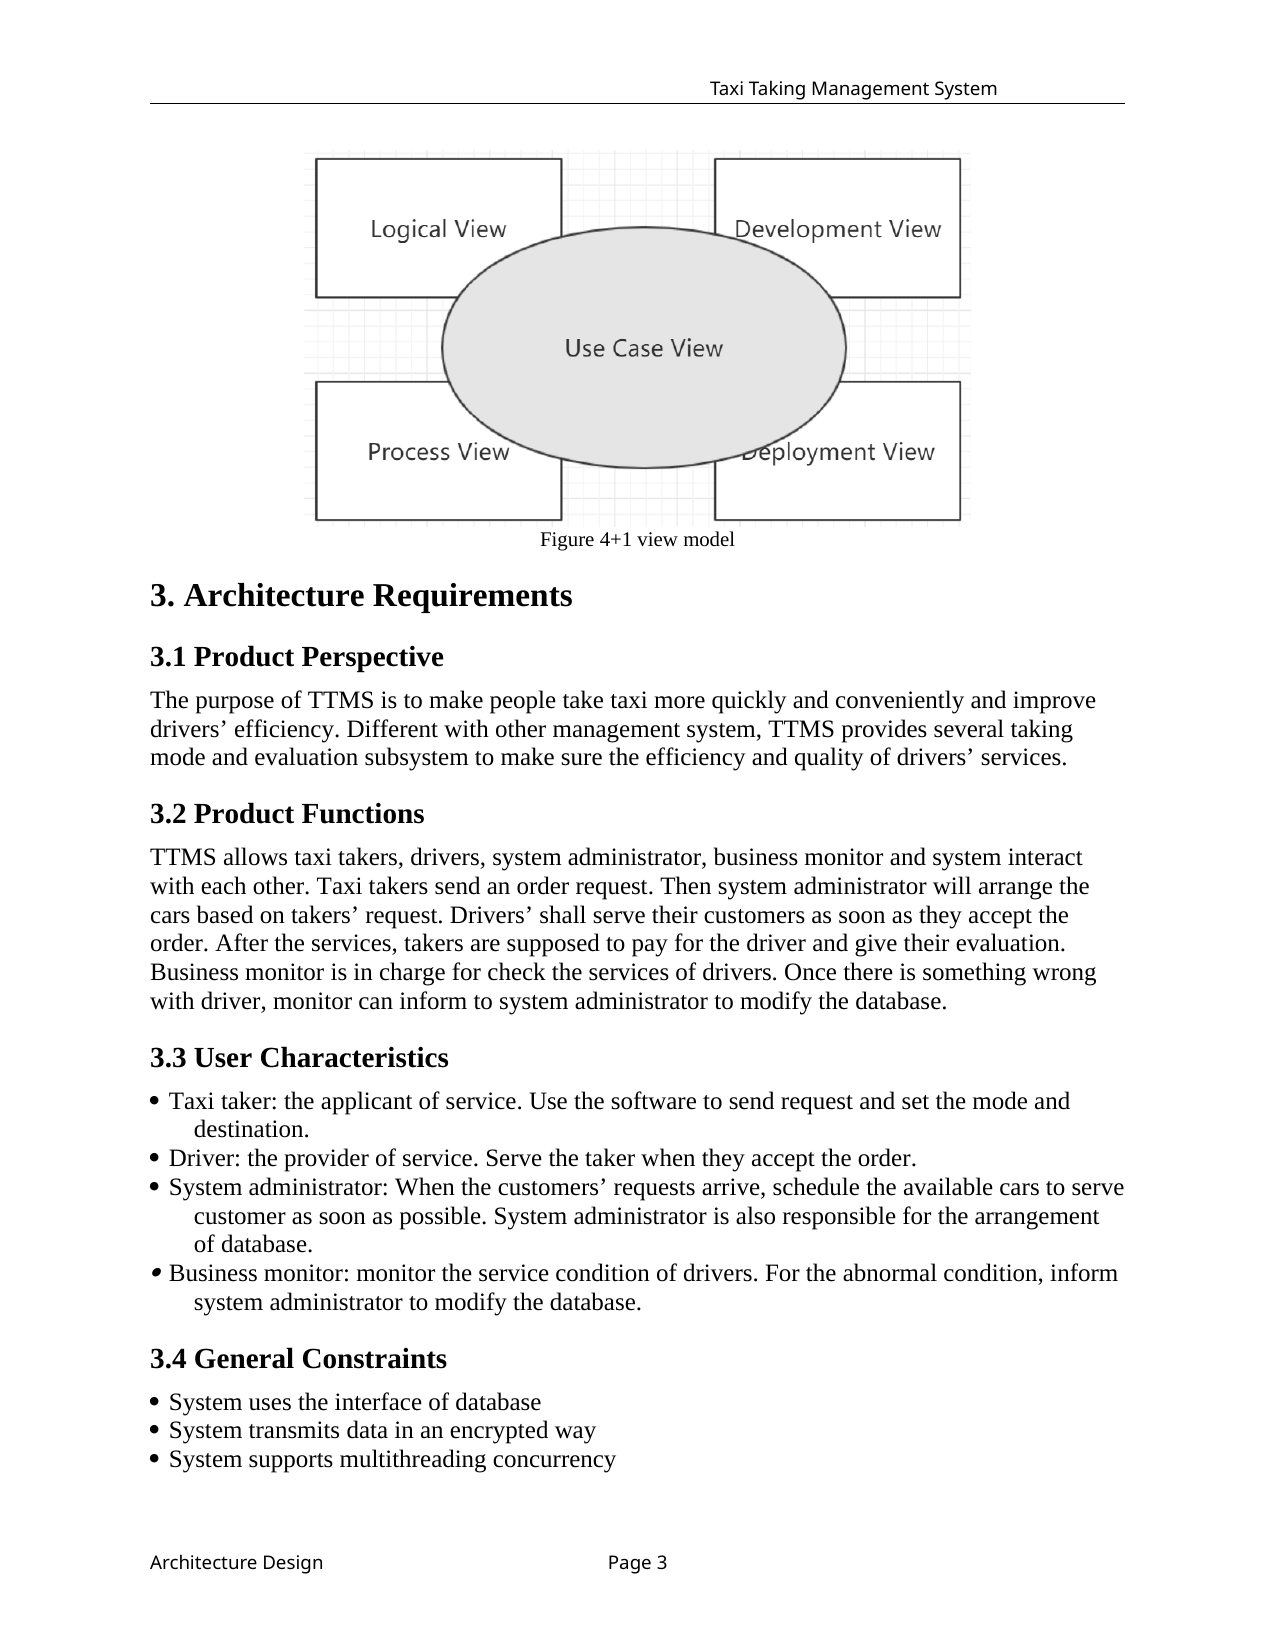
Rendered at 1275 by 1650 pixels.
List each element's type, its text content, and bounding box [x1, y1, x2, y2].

text 3.3 User Characteristics [150, 1040, 1125, 1073]
text 3.1 Product Perspective [150, 639, 1125, 672]
list Driver: the provider of service. Serve the taker when they accept the order. [150, 1143, 1125, 1172]
list System transmits data in an encrypted way [150, 1416, 1125, 1444]
text 3. Architecture Requirements [150, 576, 1125, 614]
text 3.2 Product Functions [150, 796, 1125, 830]
text Figure 4+1 view model [150, 527, 1125, 551]
list System administrator: When the customers’ requests arrive, schedule the available cars to serve customer as soon as possible. System administrator is also responsible for the arrangement of database. [150, 1172, 1125, 1258]
text 3.4 General Constraints [150, 1341, 1125, 1374]
list Business monitor: monitor the service condition of drivers. For the abnormal condition, inform system administrator to modify the database. [150, 1258, 1125, 1316]
list System uses the interface of database [150, 1387, 1125, 1416]
text TTMS allows taxi takers, drivers, system administrator, business monitor and system interact with each other. Taxi takers send an order request. Then system administrator will arrange the cars based on takers’ request. Drivers’ shall serve their customers as soon as they accept the order. After the services, takers are supposed to pay for the driver and give their evaluation. Business monitor is in charge for check the services of drivers. Once there is something wrong with driver, monitor can inform to system administrator to modify the database. [150, 842, 1125, 1015]
text The purpose of TTMS is to make people take taxi more quickly and conveniently and improve drivers’ efficiency. Different with other management system, TTMS provides several taking mode and evaluation subsystem to make sure the efficiency and quality of drivers’ services. [150, 685, 1125, 771]
picture [304, 150, 971, 527]
list Taxi taker: the applicant of service. Use the software to send request and set the mode and destination. [150, 1086, 1125, 1143]
list System supports multithreading concurrency [150, 1444, 1125, 1473]
